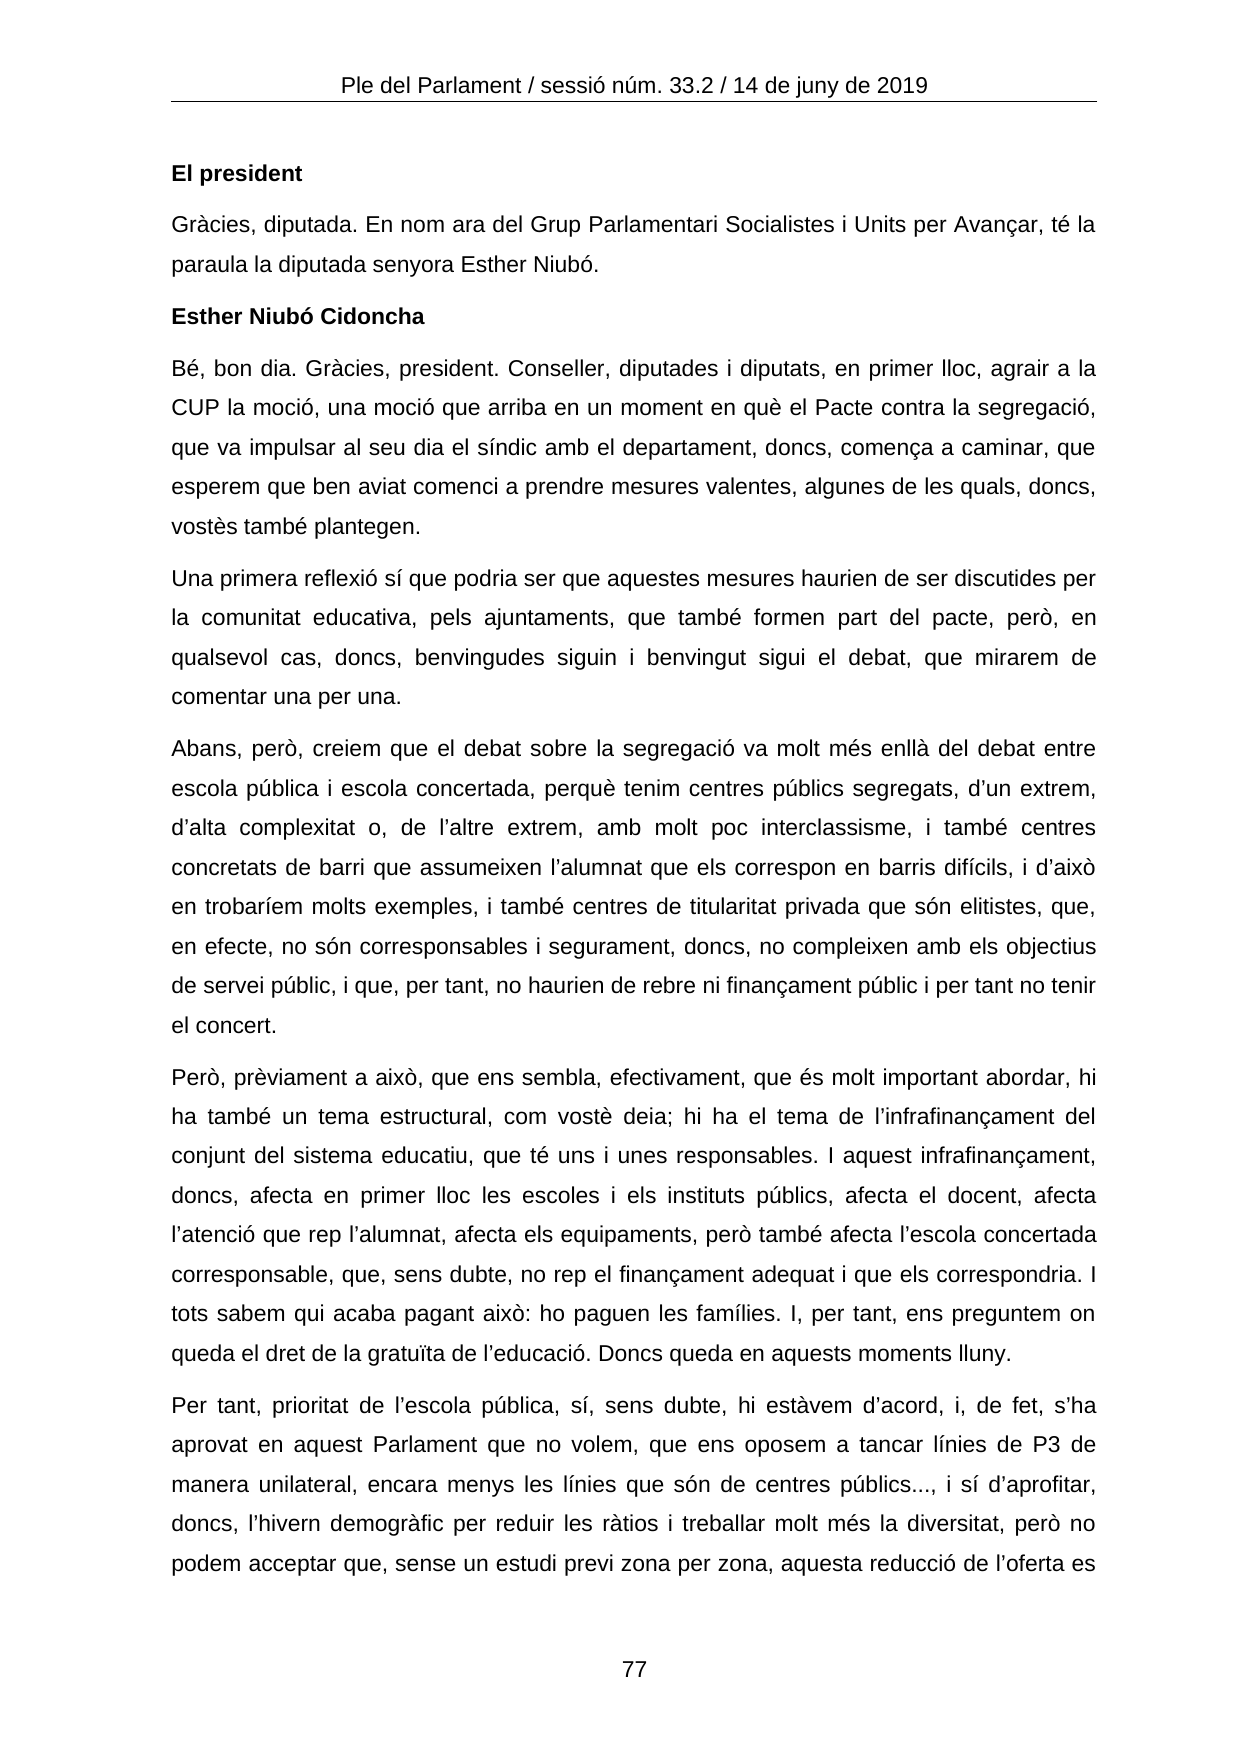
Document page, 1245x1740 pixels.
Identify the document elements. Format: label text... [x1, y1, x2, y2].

text Esther Niubó Cidoncha [171, 303, 1097, 329]
text Bé, bon dia. Gràcies, president. Conseller, diputades i diputats, en primer lloc, agrair a la CUP la moció, una moció que arriba en un moment en què el Pacte contra la segregació, que va impulsar al seu dia el síndic amb el departament, doncs, comença a caminar, que esperem que ben aviat comenci a prendre mesures valentes, algunes de les quals, doncs, vostès també plantegen. [171, 355, 1097, 539]
text Gràcies, diputada. En nom ara del Grup Parlamentari Socialistes i Units per Avançar, té la paraula la diputada senyora Esther Niubó. [171, 211, 1097, 277]
text Abans, però, creiem que el debat sobre la segregació va molt més enllà del debat entre escola pública i escola concertada, perquè tenim centres públics segregats, d’un extrem, d’alta complexitat o, de l’altre extrem, amb molt poc interclassisme, i també centres concretats de barri que assumeixen l’alumnat que els correspon en barris difícils, i d’això en trobaríem molts exemples, i també centres de titularitat privada que són elitistes, que, en efecte, no són corresponsables i segurament, doncs, no compleixen amb els objectius de servei públic, i que, per tant, no haurien de rebre ni finançament públic i per tant no tenir el concert. [171, 735, 1097, 1038]
text Però, prèviament a això, que ens sembla, efectivament, que és molt important abordar, hi ha també un tema estructural, com vostè deia; hi ha el tema de l’infrafinançament del conjunt del sistema educatiu, que té uns i unes responsables. I aquest infrafinançament, doncs, afecta en primer lloc les escoles i els instituts públics, afecta el docent, afecta l’atenció que rep l’alumnat, afecta els equipaments, però també afecta l’escola concertada corresponsable, que, sens dubte, no rep el finançament adequat i que els correspondria. I tots sabem qui acaba pagant això: ho paguen les famílies. I, per tant, ens preguntem on queda el dret de la gratuïta de l’educació. Doncs queda en aquests moments lluny. [171, 1063, 1097, 1366]
text El president [171, 159, 1097, 186]
text Una primera reflexió sí que podria ser que aquestes mesures haurien de ser discutides per la comunitat educativa, pels ajuntaments, que també formen part del pacte, però, en qualsevol cas, doncs, benvingudes siguin i benvingut sigui el debat, que mirarem de comentar una per una. [171, 565, 1097, 709]
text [171, 1392, 1097, 1576]
